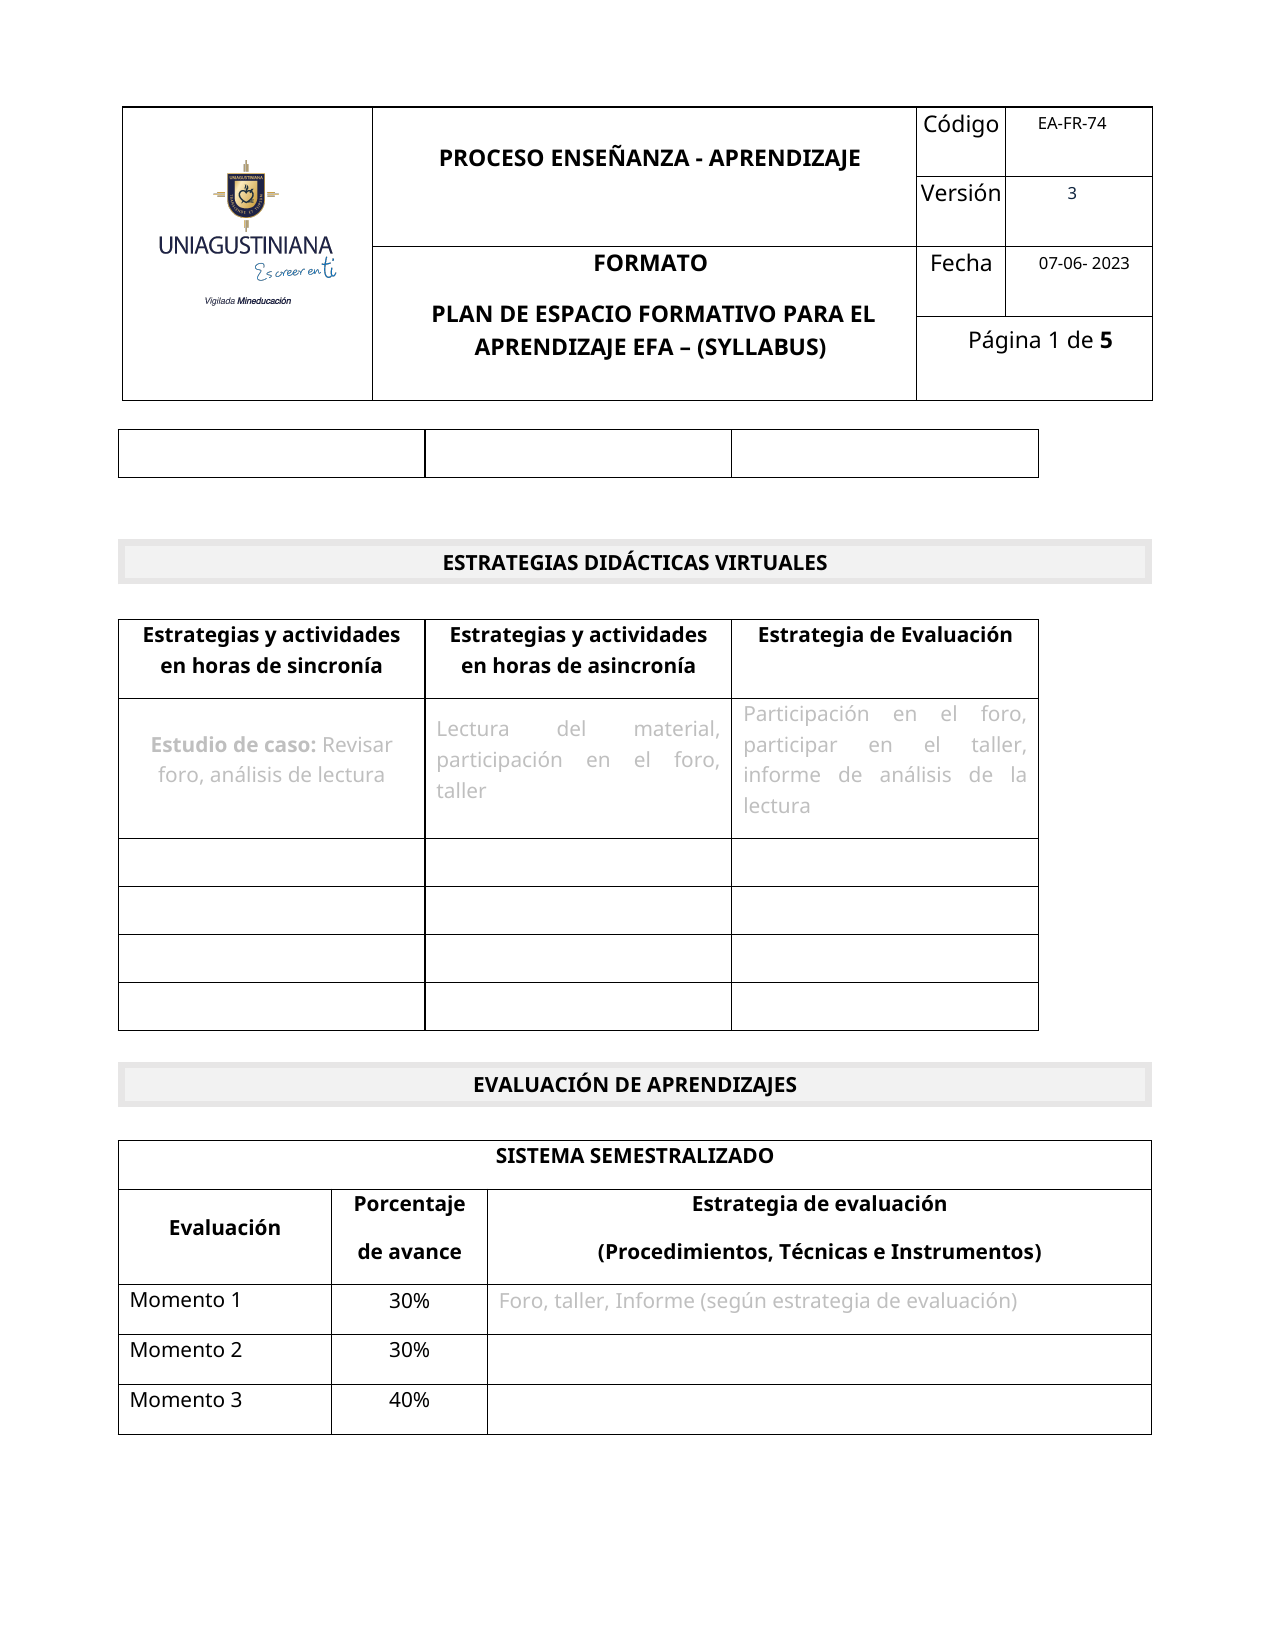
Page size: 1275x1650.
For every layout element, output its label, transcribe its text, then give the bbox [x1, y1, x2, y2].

table_cell [119, 887, 424, 934]
table_header Estrategias y actividades en horas de sincronía [119, 620, 424, 698]
table_cell Foro, taller, Informe (según estrategia de evaluación) [488, 1285, 1151, 1334]
table_cell [119, 935, 424, 982]
table_header Estrategias y actividades en horas de asincronía [426, 620, 731, 698]
table_cell [488, 1385, 1151, 1434]
table_cell Momento 2 [119, 1335, 331, 1384]
table_cell Estrategia de evaluación (Procedimientos, Técnicas e Instrumentos) [488, 1190, 1151, 1284]
table_cell [732, 430, 1038, 477]
table_cell 30% [332, 1335, 487, 1384]
table_cell Estudio de caso: Revisar foro, análisis de lectura [119, 699, 424, 838]
table_cell [732, 935, 1038, 982]
table_cell [119, 839, 424, 886]
table_cell [488, 1335, 1151, 1384]
table_cell Momento 1 [119, 1285, 331, 1334]
table_cell 40% [332, 1385, 487, 1434]
table_cell Porcentaje de avance [332, 1190, 487, 1284]
table_cell [426, 935, 731, 982]
table_header Estrategia de Evaluación [732, 620, 1038, 698]
table_header SISTEMA SEMESTRALIZADO [119, 1141, 1151, 1188]
text ESTRATEGIAS DIDÁCTICAS VIRTUALES [125, 546, 1145, 578]
table_cell Evaluación [119, 1190, 331, 1284]
table_cell [732, 887, 1038, 934]
text EVALUACIÓN DE APRENDIZAJES [125, 1068, 1145, 1101]
table_cell [119, 430, 424, 477]
table_cell Lectura del material, participación en el foro, taller [426, 699, 731, 838]
picture [133, 153, 373, 317]
table_cell 30% [332, 1285, 487, 1334]
table_cell [732, 983, 1038, 1030]
table_cell Momento 3 [119, 1385, 331, 1434]
table_cell Participación en el foro, participar en el taller, informe de análisis de la lectura [732, 699, 1038, 838]
table_cell [732, 839, 1038, 886]
table_cell [426, 839, 731, 886]
table_cell [426, 430, 731, 477]
table_cell [119, 983, 424, 1030]
table_cell [426, 983, 731, 1030]
table_cell [426, 887, 731, 934]
